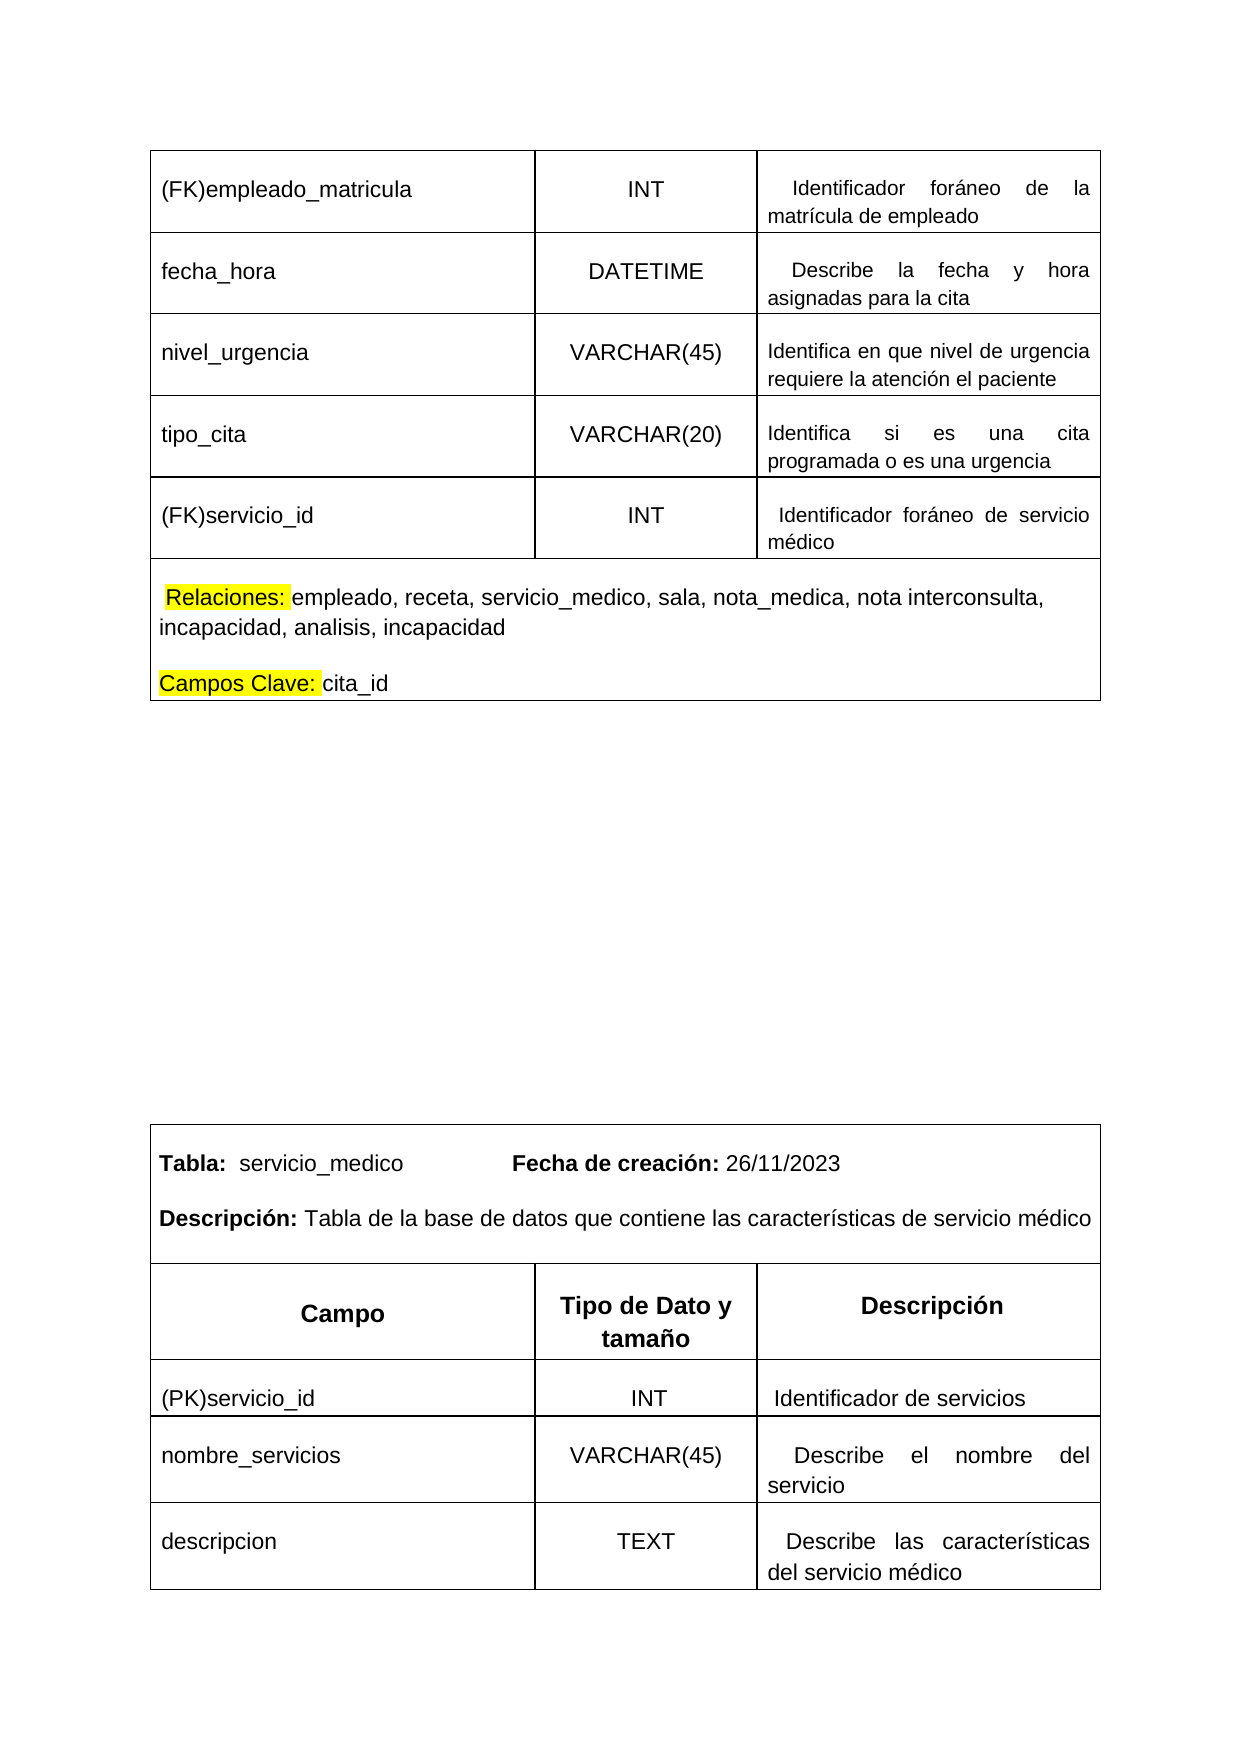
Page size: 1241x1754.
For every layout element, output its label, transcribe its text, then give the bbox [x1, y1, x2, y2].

table_cell Campo [151, 1264, 534, 1359]
table_cell VARCHAR(20) [536, 396, 756, 476]
table_cell Describe las características del servicio médico [758, 1503, 1100, 1589]
table_cell VARCHAR(45) [536, 314, 756, 395]
table_cell Identificador de servicios [758, 1360, 1100, 1415]
table_cell INT [536, 1360, 756, 1415]
table_cell fecha_hora [151, 233, 534, 313]
table_cell tipo_cita [151, 396, 534, 476]
table_cell Describe la fecha y hora asignadas para la cita [758, 233, 1100, 313]
table_cell Descripción [758, 1264, 1100, 1359]
table_cell (FK)servicio_id [151, 478, 534, 558]
table_cell TEXT [536, 1503, 756, 1589]
table_cell nombre_servicios [151, 1417, 534, 1502]
table_cell Describe el nombre del servicio [758, 1417, 1100, 1502]
table_cell descripcion [151, 1503, 534, 1589]
table_cell DATETIME [536, 233, 756, 313]
table_cell Identificador foráneo de servicio médico [758, 478, 1100, 558]
table_cell Identificador foráneo de la matrícula de empleado [758, 151, 1100, 232]
table_cell nivel_urgencia [151, 314, 534, 395]
table_cell VARCHAR(45) [536, 1417, 756, 1502]
table_cell Tipo de Dato y tamaño [536, 1264, 756, 1359]
table_cell INT [536, 151, 756, 232]
table_cell Identifica si es una cita programada o es una urgencia [758, 396, 1100, 476]
table_cell Relaciones: empleado, receta, servicio_medico, sala, nota_medica, nota interconsulta, incapacidad, analisis, incapacidad Campos Clave: cita_id [151, 559, 1100, 700]
table_cell Identifica en que nivel de urgencia requiere la atención el paciente [758, 314, 1100, 395]
table_cell (FK)empleado_matricula [151, 151, 534, 232]
table_header Tabla: servicio_medico Fecha de creación: 26/11/2023 Descripción: Tabla de la base de datos que contiene las características de servicio médico [151, 1125, 1100, 1263]
table_cell INT [536, 478, 756, 558]
table_cell (PK)servicio_id [151, 1360, 534, 1415]
